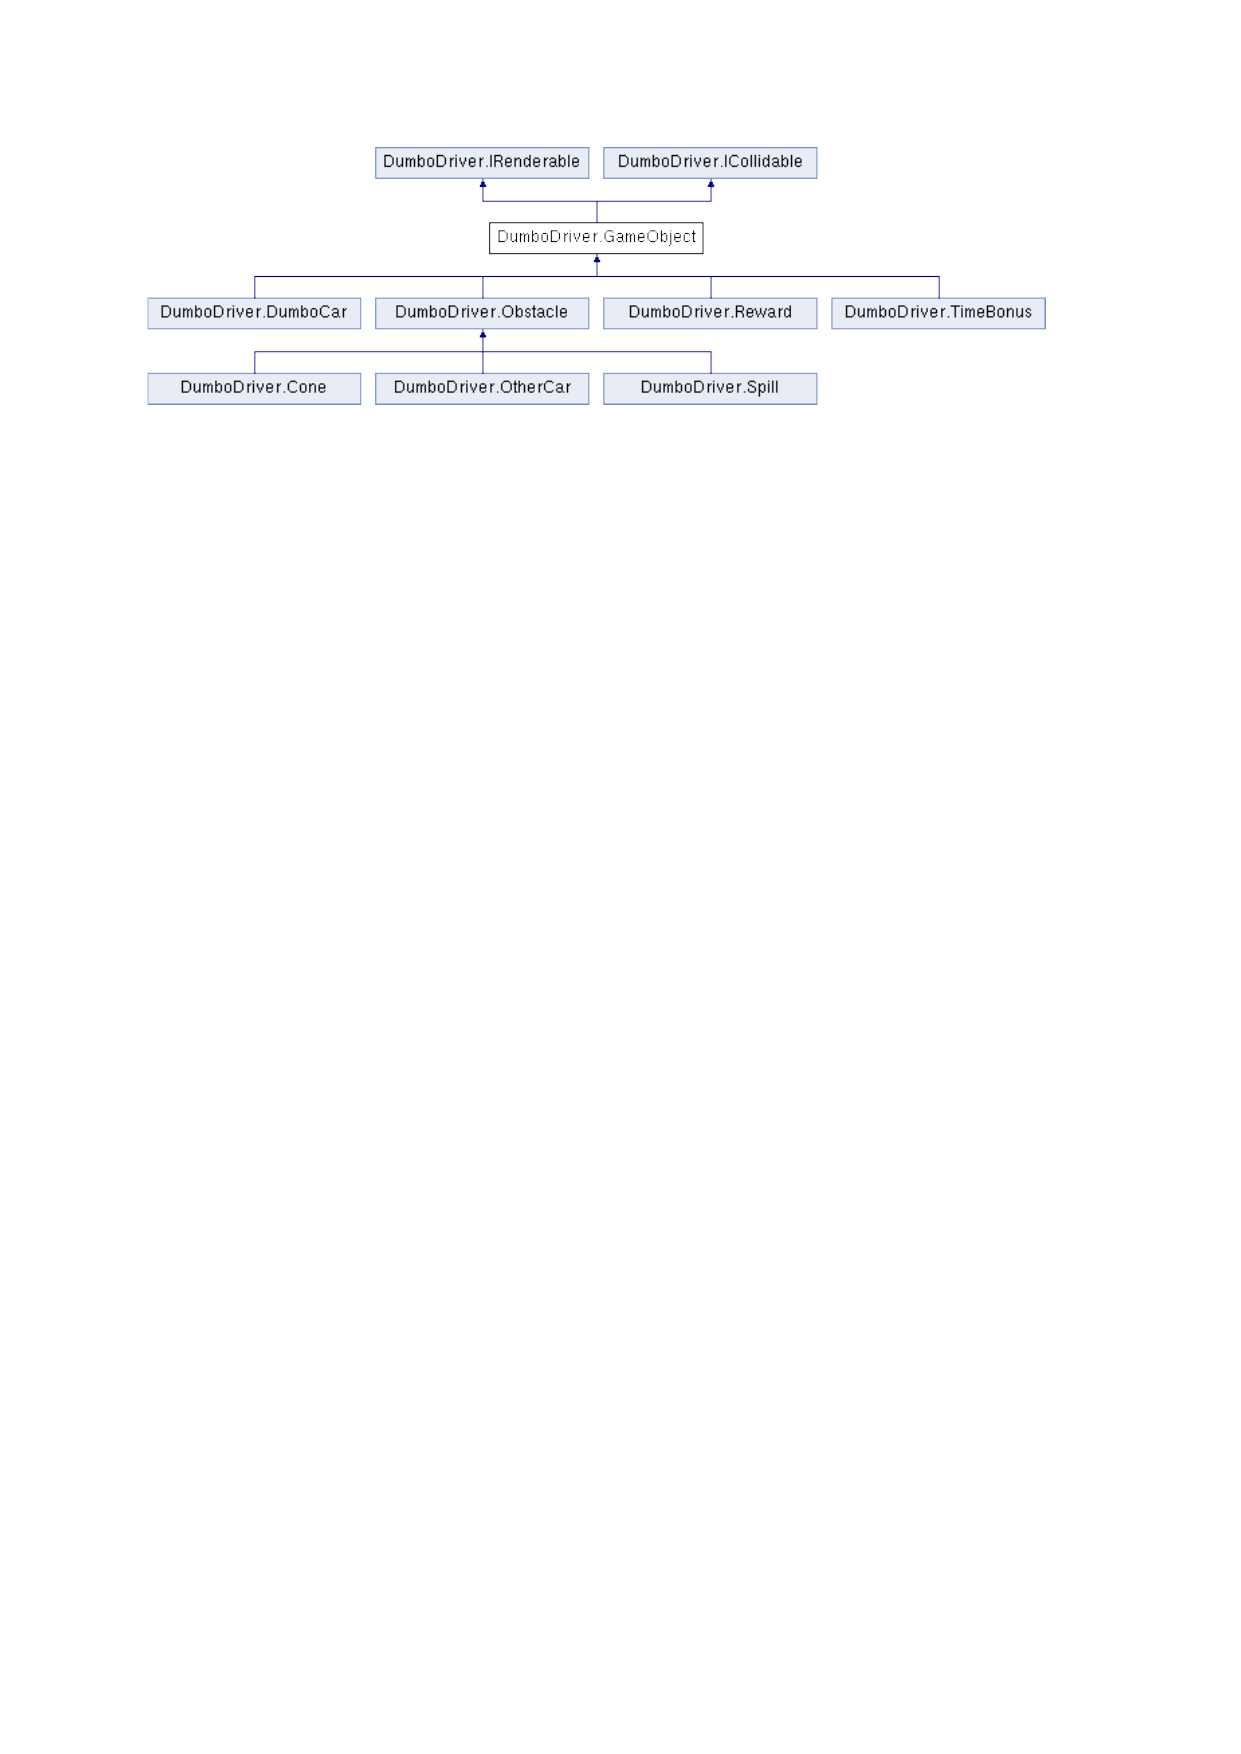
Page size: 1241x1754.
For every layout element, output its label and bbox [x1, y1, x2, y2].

picture [147, 147, 1046, 405]
